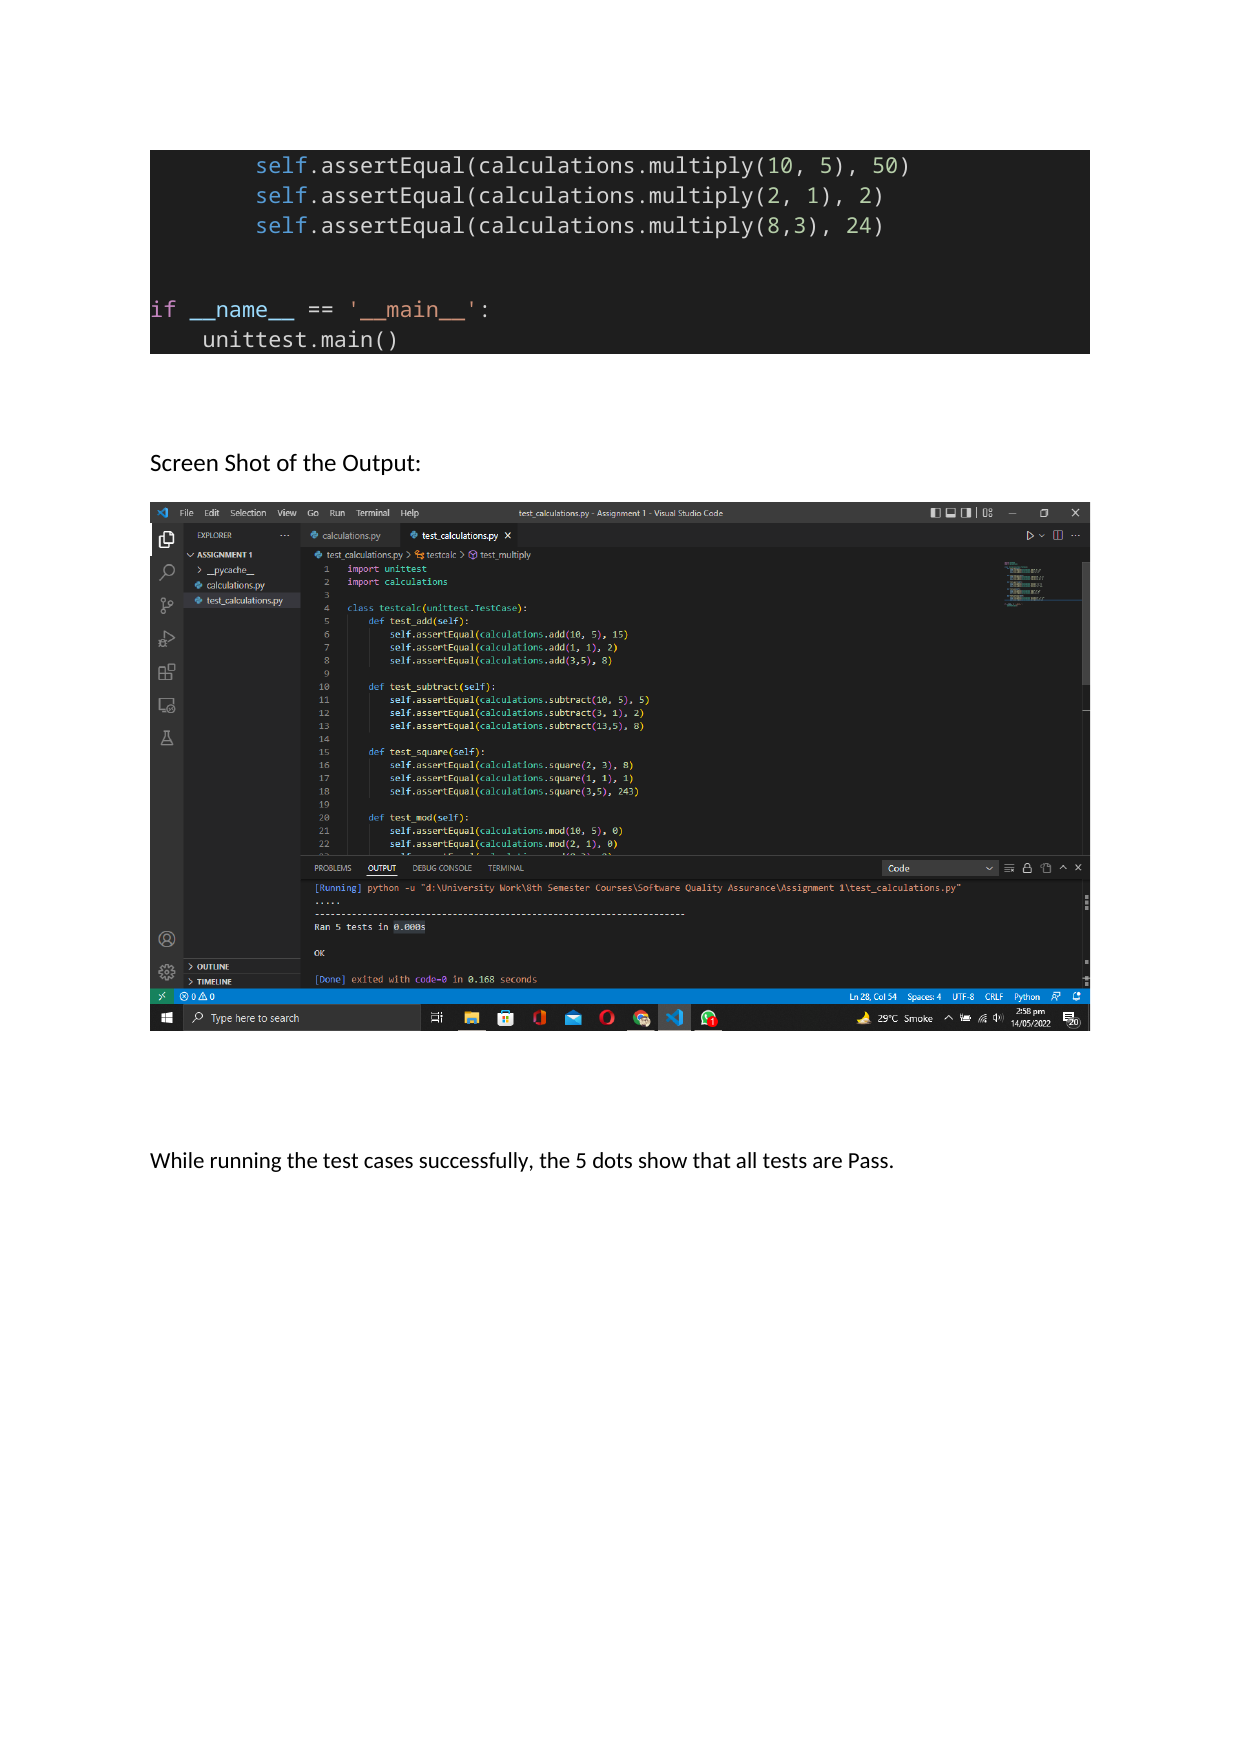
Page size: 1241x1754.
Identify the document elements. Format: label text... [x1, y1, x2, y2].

text if __name__ == '__main__': [150, 294, 1090, 324]
text unittest.main() [150, 324, 1090, 354]
text self.assertEqual(calculations.multiply(10, 5), 50) [150, 150, 1090, 180]
text self.assertEqual(calculations.multiply(8,3), 24) [150, 209, 1090, 239]
text self.assertEqual(calculations.multiply(2, 1), 2) [150, 180, 1090, 209]
text Screen Shot of the Output: [150, 447, 1090, 478]
text While running the test cases successfully, the 5 dots show that all tests are Pass. [150, 1146, 1090, 1174]
picture [150, 502, 1091, 1031]
